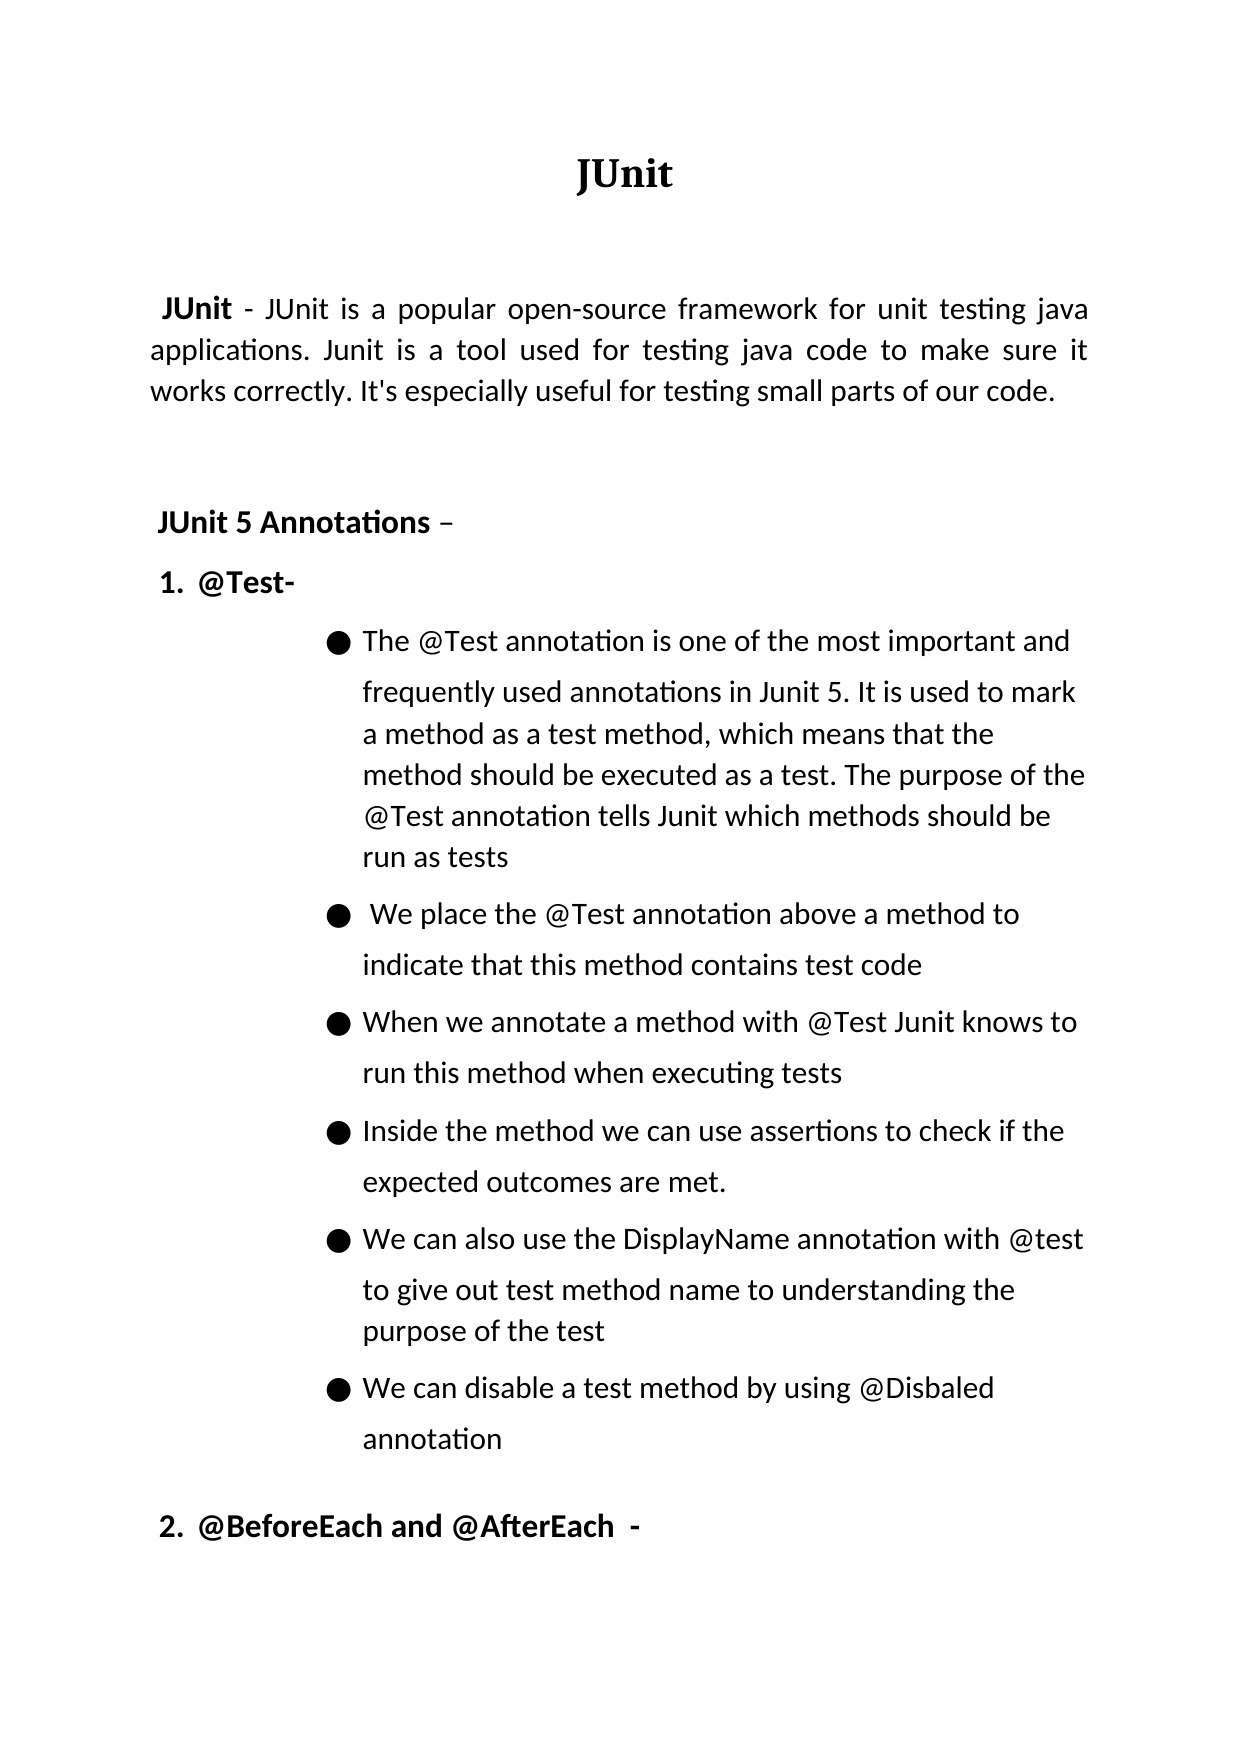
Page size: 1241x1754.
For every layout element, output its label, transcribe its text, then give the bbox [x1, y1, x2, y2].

text JUnit - JUnit is a popular open-source framework for unit testing java applications. Junit is a tool used for testing java code to make sure it works correctly. It's especially useful for testing small parts of our code. [150, 287, 1090, 410]
list @BeforeEach and @AfterEach - [159, 1504, 1090, 1545]
text JUnit [150, 150, 1090, 198]
list Inside the method we can use assertions to check if the expected outcomes are met. [325, 1095, 1090, 1200]
list We place the @Test annotation above a method to indicate that this method contains test code [325, 878, 1090, 983]
list @Test- [159, 562, 1090, 602]
list We can disable a test method by using @Disbaled annotation [325, 1352, 1090, 1458]
list When we annotate a method with @Test Junit knows to run this method when executing tests [325, 987, 1090, 1092]
list We can also use the DisplayName annotation with @test to give out test method name to understanding the purpose of the test [325, 1203, 1090, 1349]
text JUnit 5 Annotations – [150, 501, 1090, 542]
list The @Test annotation is one of the most important and frequently used annotations in Junit 5. It is used to mark a method as a test method, which means that the method should be executed as a test. The purpose of the @Test annotation tells Junit which methods should be run as tests [325, 606, 1090, 875]
